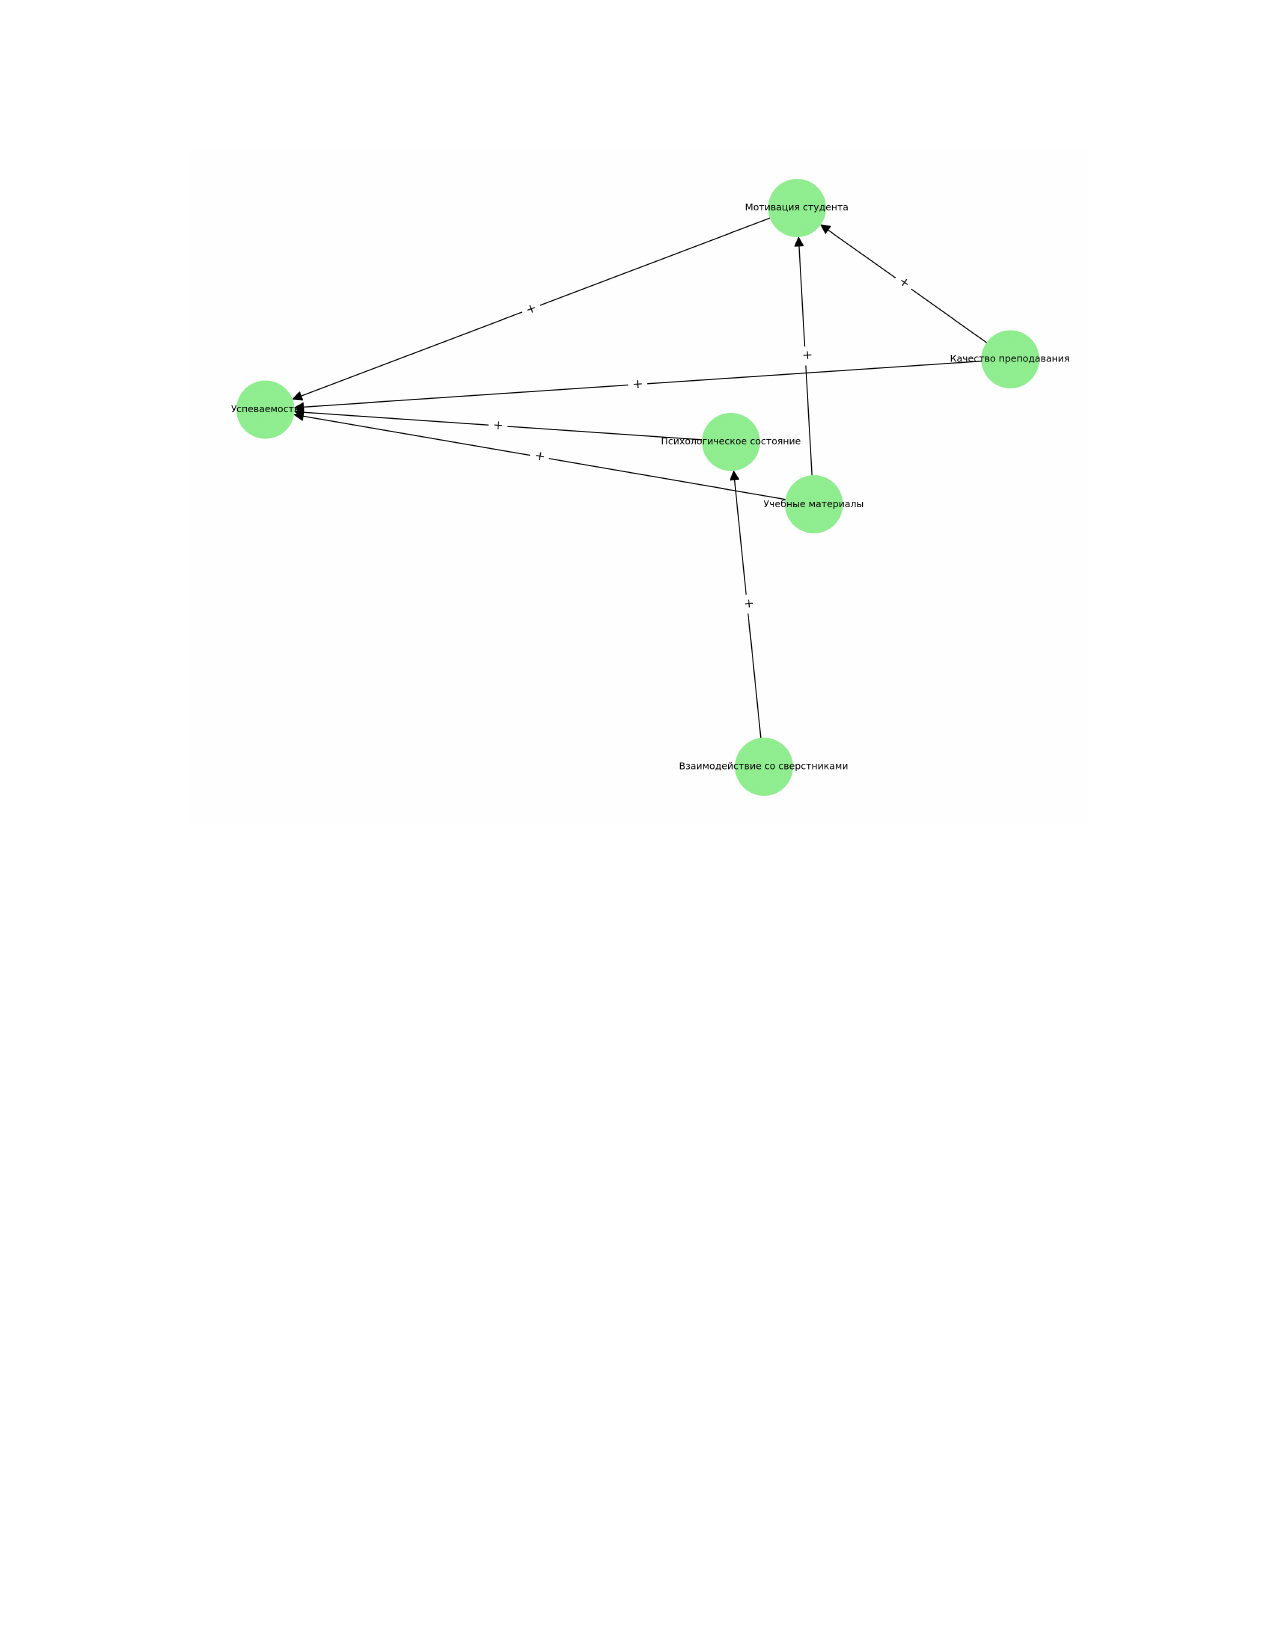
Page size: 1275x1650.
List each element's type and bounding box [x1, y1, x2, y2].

picture [187, 150, 1088, 825]
